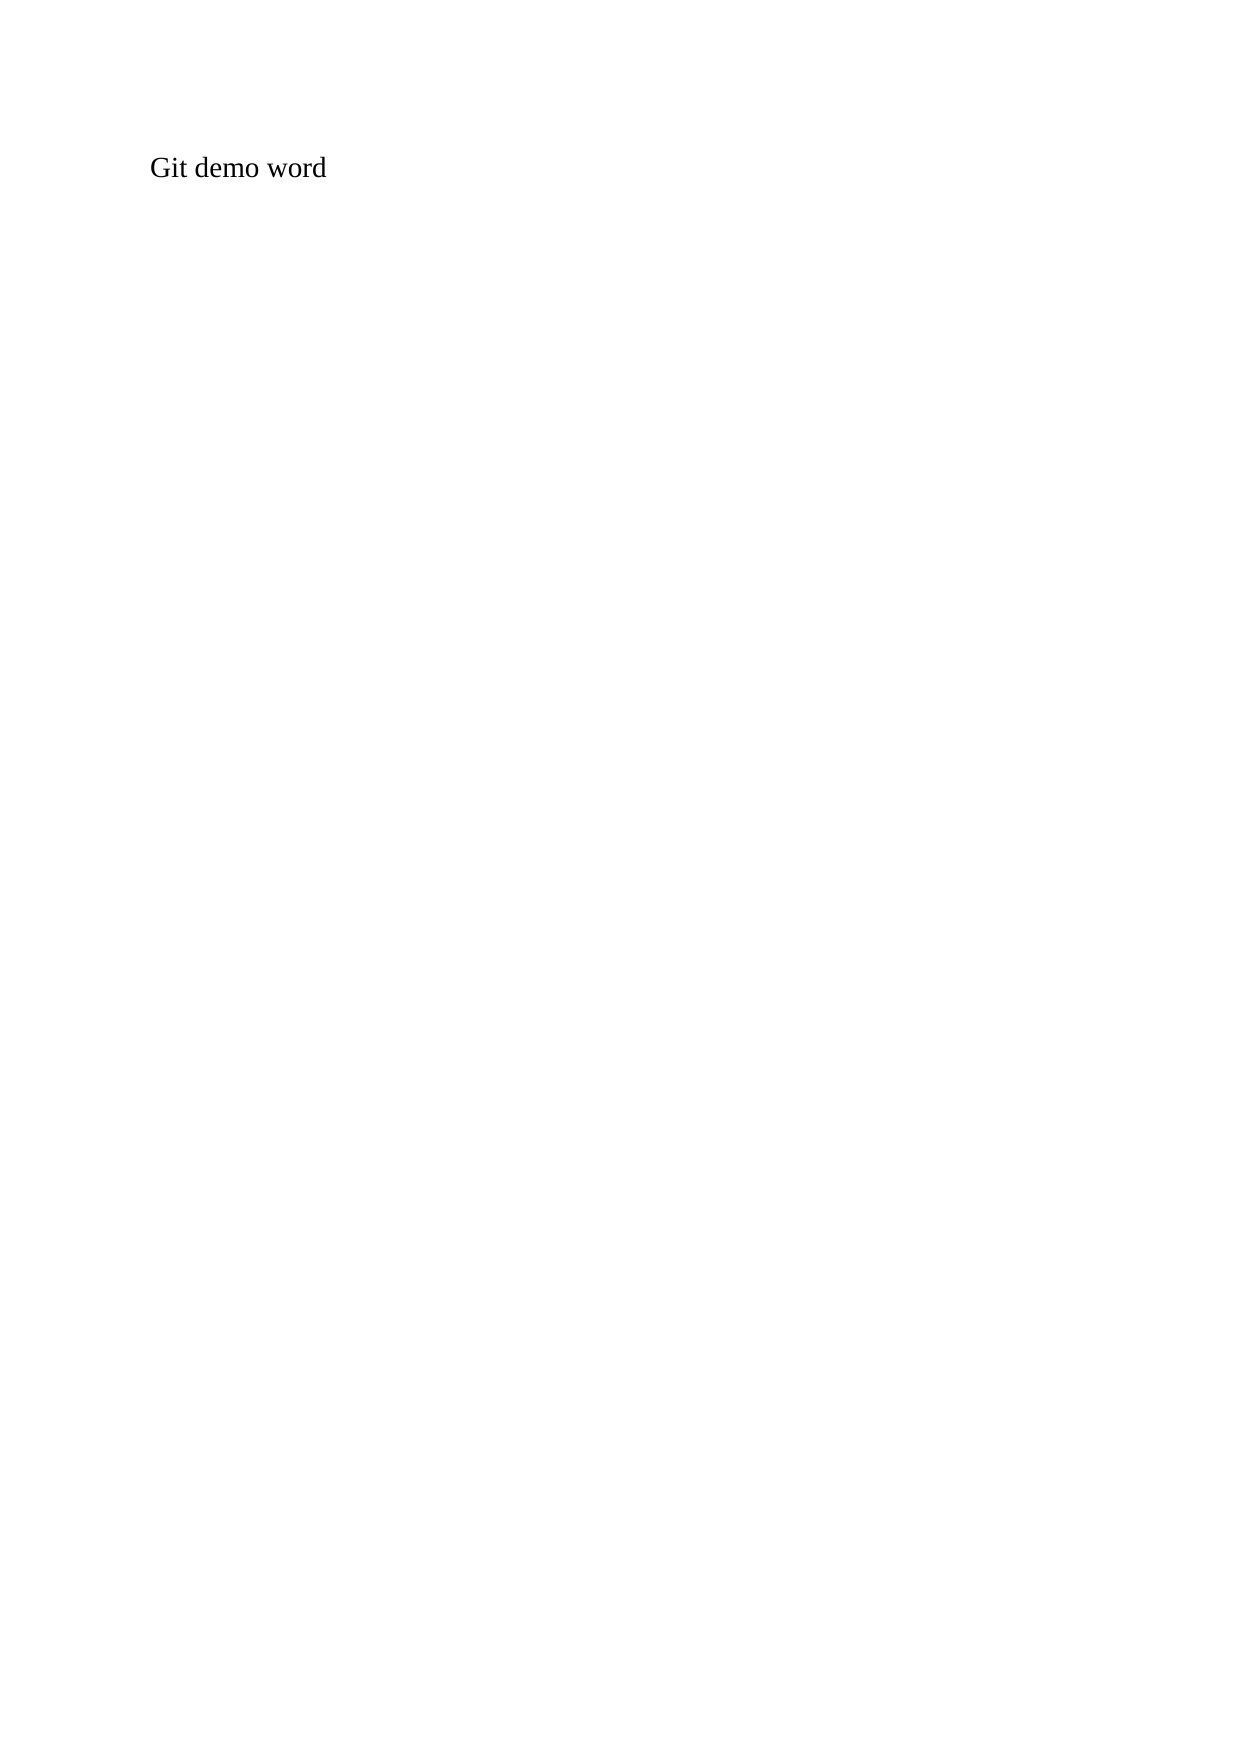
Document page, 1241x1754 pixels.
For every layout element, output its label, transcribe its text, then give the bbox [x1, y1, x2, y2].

text Git demo word [150, 150, 1090, 183]
